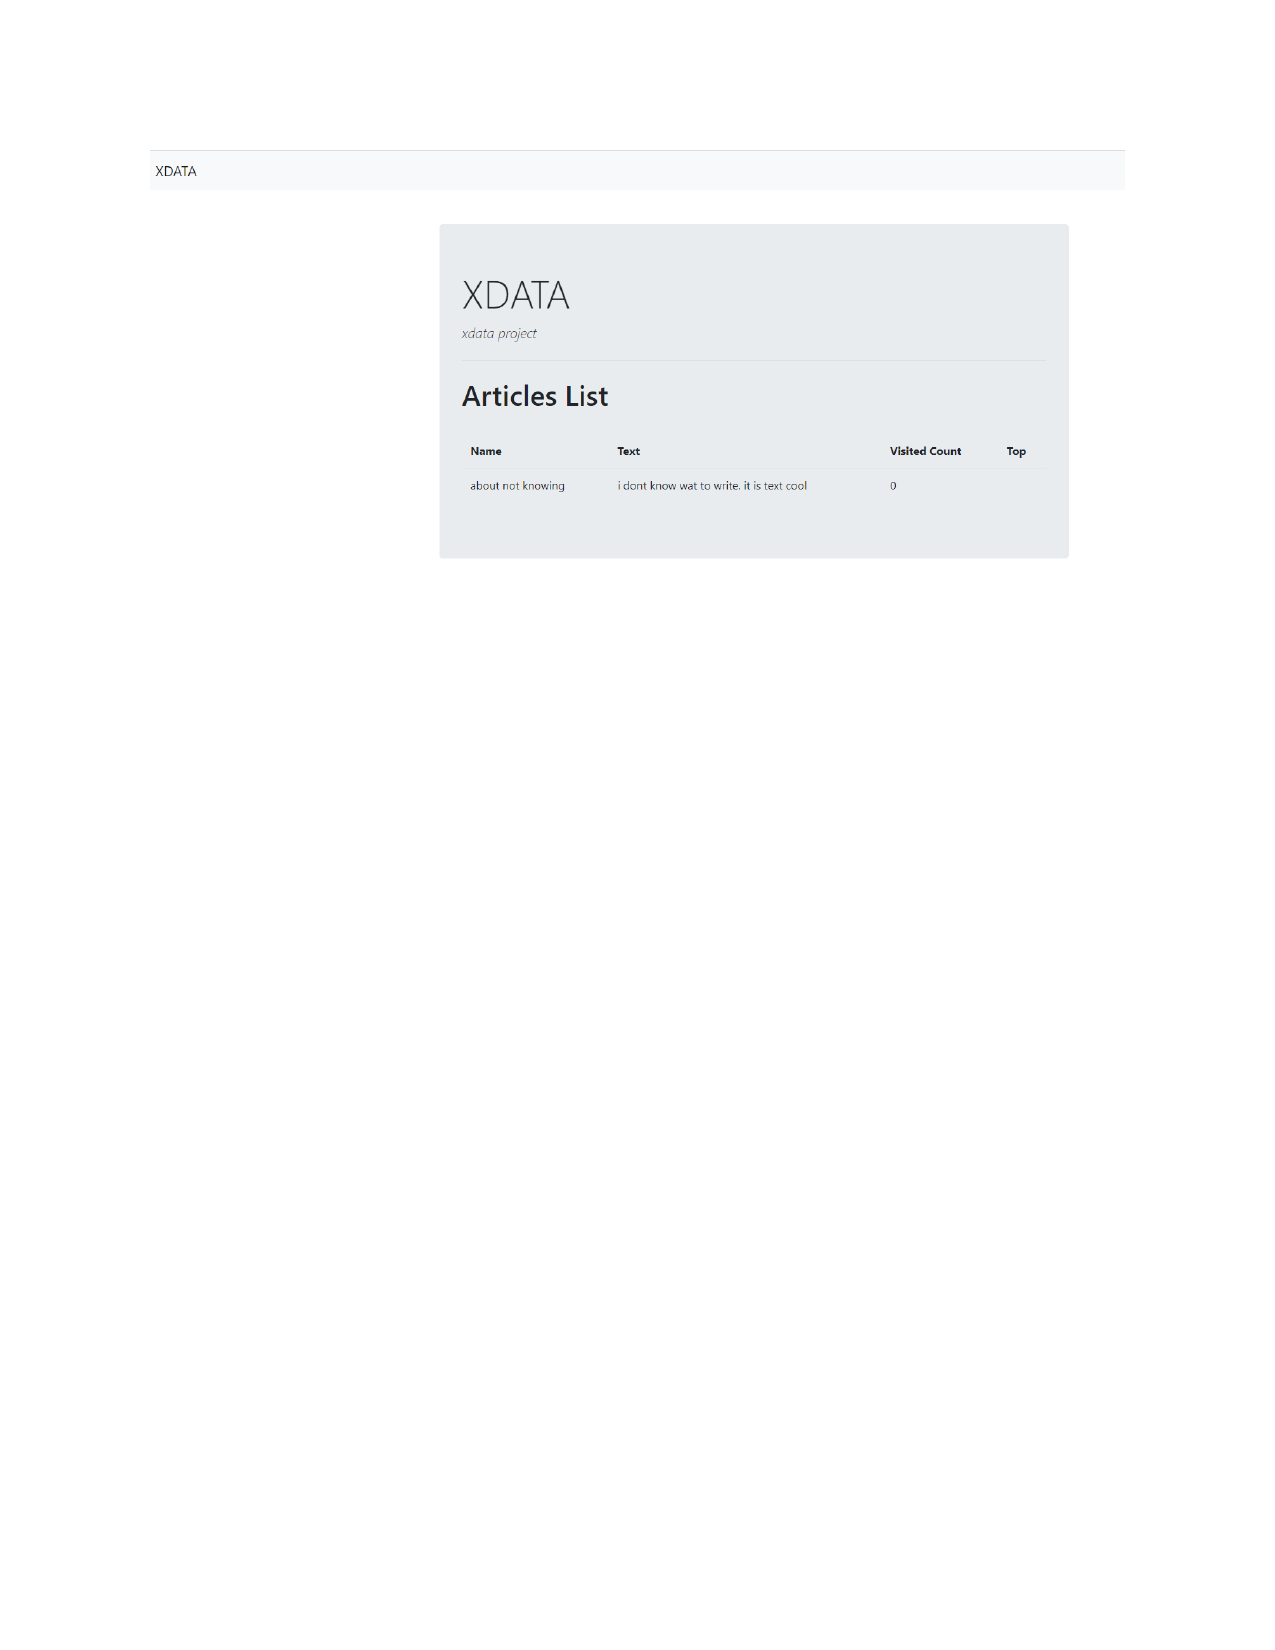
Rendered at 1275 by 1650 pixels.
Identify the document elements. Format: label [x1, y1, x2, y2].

picture [150, 150, 1125, 623]
